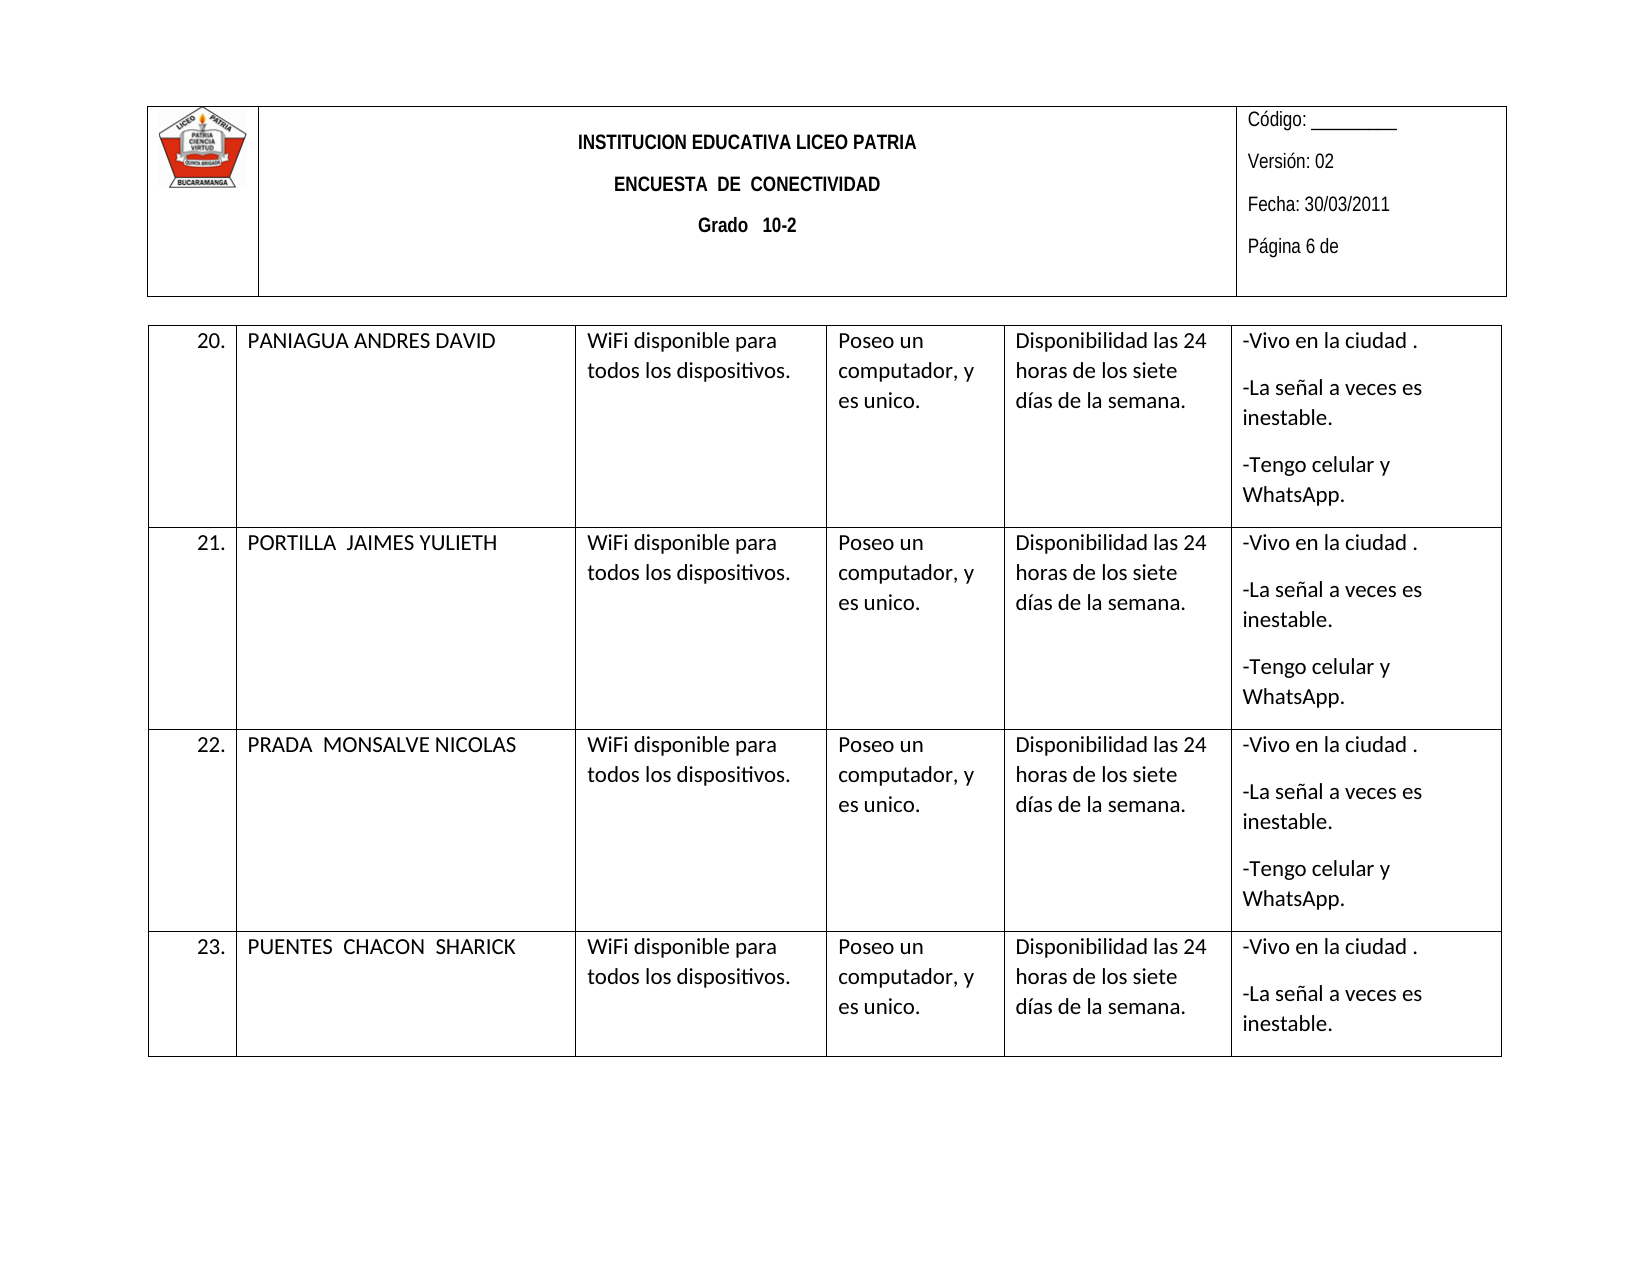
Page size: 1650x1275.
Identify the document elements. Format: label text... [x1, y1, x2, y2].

table_cell [149, 326, 236, 527]
table_cell [149, 932, 236, 1056]
table_cell WiFi disponible para todos los dispositivos. [576, 528, 826, 729]
table_cell -Vivo en la ciudad . -La señal a veces es inestable. -Tengo celular y WhatsApp. [1232, 326, 1501, 527]
table_cell -Vivo en la ciudad . -La señal a veces es inestable. -Tengo celular y WhatsApp. [1232, 730, 1501, 931]
table_cell PRADA MONSALVE NICOLAS [237, 730, 575, 931]
table_cell WiFi disponible para todos los dispositivos. [576, 932, 826, 1056]
table_cell Poseo un computador, y es unico. [827, 932, 1004, 1056]
picture [158, 107, 247, 188]
table_cell PUENTES CHACON SHARICK [237, 932, 575, 1056]
table_cell Disponibilidad las 24 horas de los siete días de la semana. [1005, 528, 1231, 729]
table_cell Poseo un computador, y es unico. [827, 730, 1004, 931]
table_cell [149, 730, 236, 931]
table_cell WiFi disponible para todos los dispositivos. [576, 730, 826, 931]
table_cell Disponibilidad las 24 horas de los siete días de la semana. [1005, 932, 1231, 1056]
table_cell Poseo un computador, y es unico. [827, 528, 1004, 729]
table_cell [149, 528, 236, 729]
table_cell -Vivo en la ciudad . -La señal a veces es inestable. -Tengo celular y WhatsApp. [1232, 528, 1501, 729]
table_cell PANIAGUA ANDRES DAVID [237, 326, 575, 527]
table_cell Disponibilidad las 24 horas de los siete días de la semana. [1005, 326, 1231, 527]
table_cell -Vivo en la ciudad . -La señal a veces es inestable. -Tengo celular y WhatsApp. [1232, 932, 1501, 1056]
table_cell PORTILLA JAIMES YULIETH [237, 528, 575, 729]
table_cell Disponibilidad las 24 horas de los siete días de la semana. [1005, 730, 1231, 931]
table_cell Poseo un computador, y es unico. [827, 326, 1004, 527]
table_cell WiFi disponible para todos los dispositivos. [576, 326, 826, 527]
